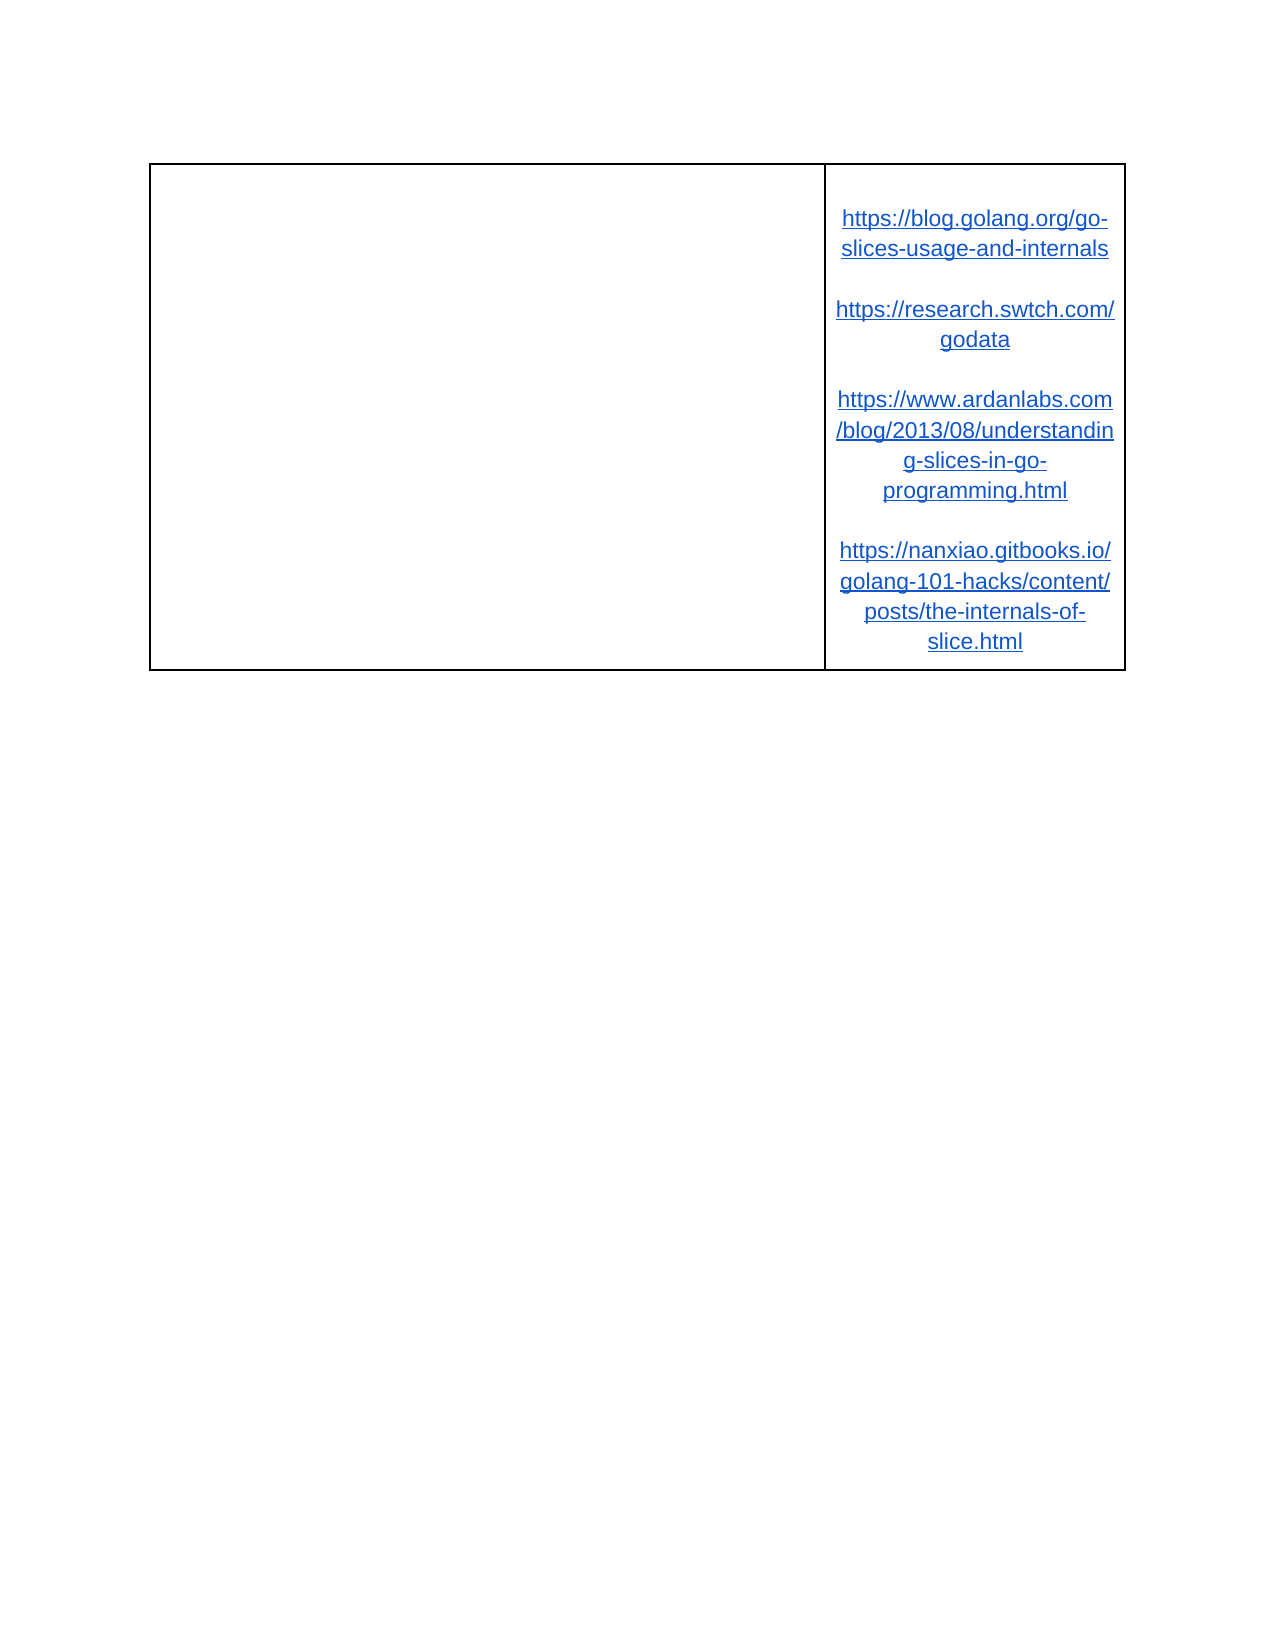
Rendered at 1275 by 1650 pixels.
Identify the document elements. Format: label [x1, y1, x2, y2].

table_cell [151, 165, 824, 669]
table_cell [826, 165, 1124, 669]
